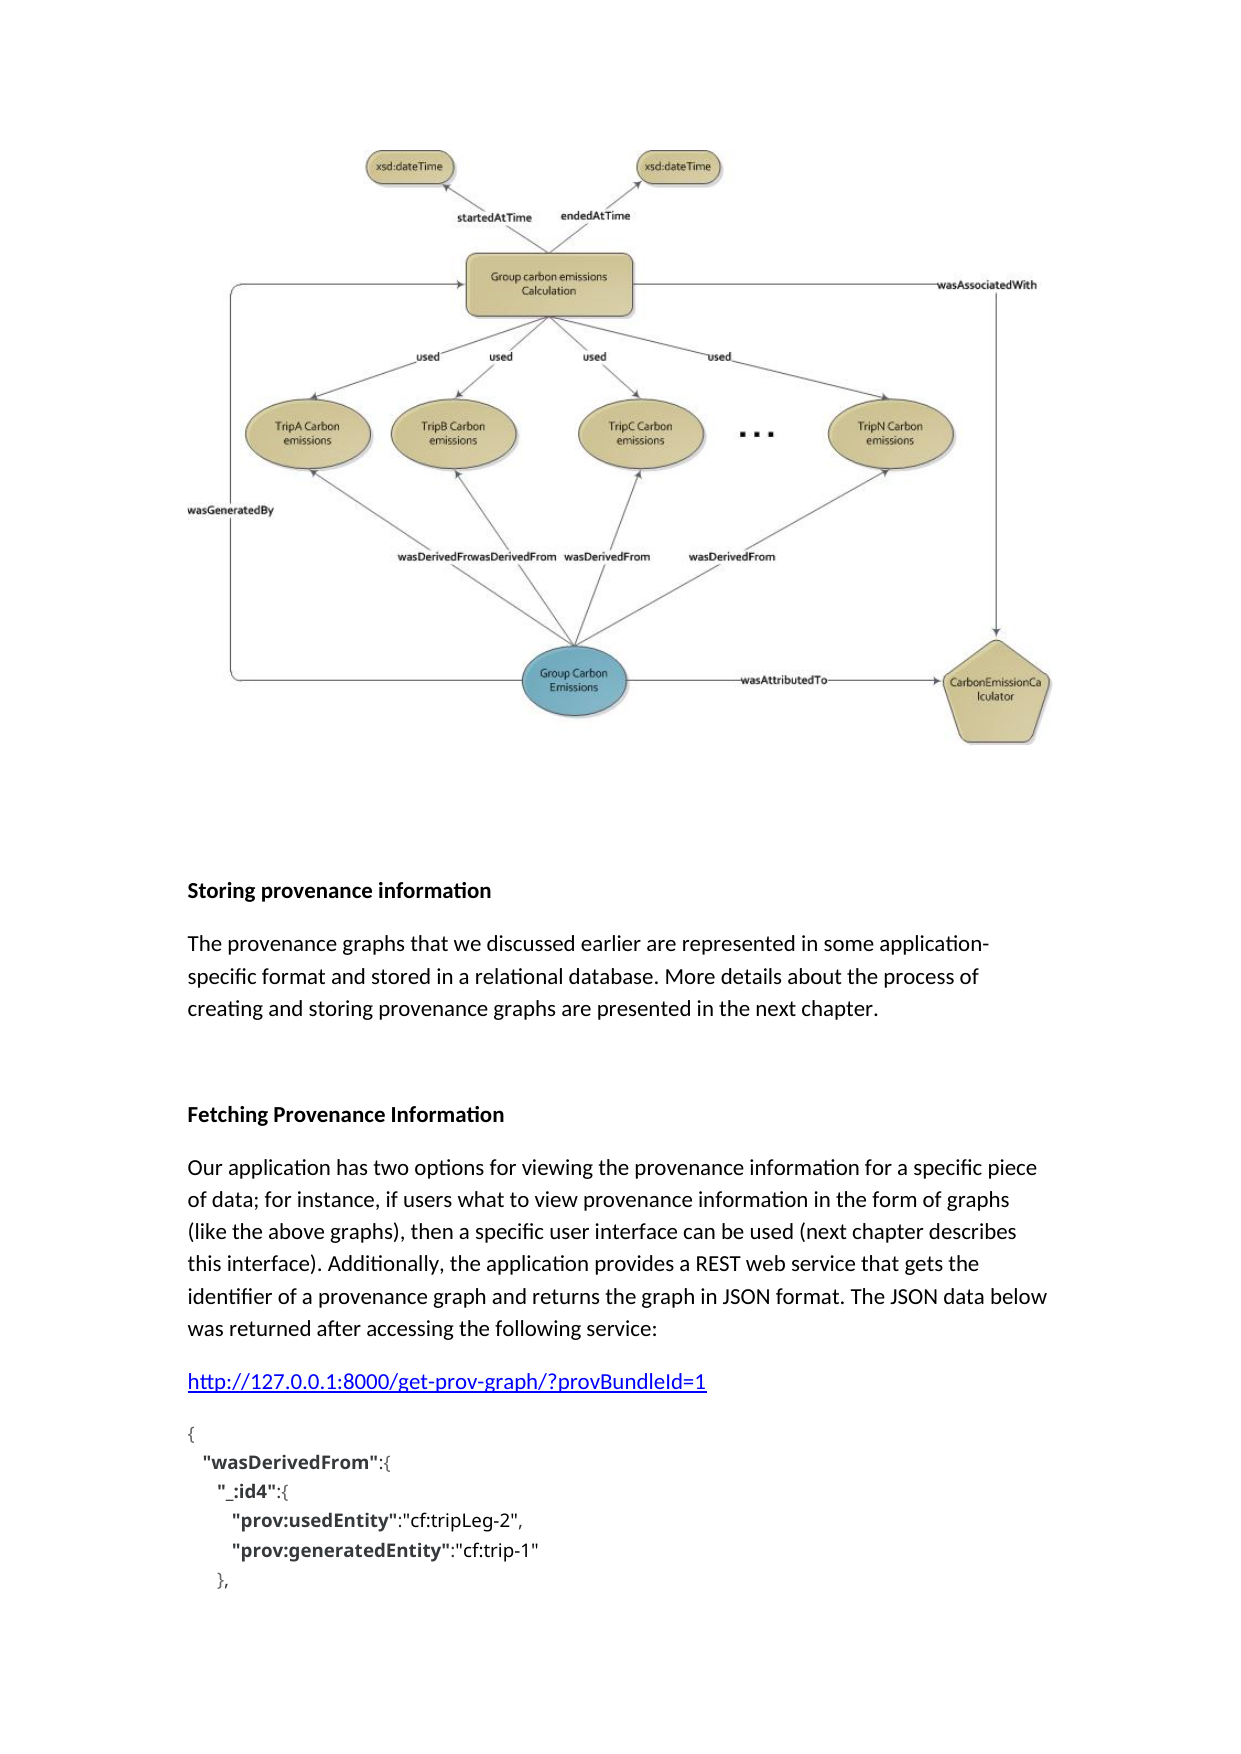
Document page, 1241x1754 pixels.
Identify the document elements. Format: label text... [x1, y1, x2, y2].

text Our application has two options for viewing the provenance information for a specific piece of data; for instance, if users what to view provenance information in the form of graphs (like the above graphs), then a specific user interface can be used (next chapter describes this interface). Additionally, the application provides a REST web service that gets the identifier of a provenance graph and returns the graph in JSON format. The JSON data below was returned after accessing the following service: [187, 1153, 1053, 1342]
text Fetching Provenance Information [187, 1100, 1053, 1128]
text Storing provenance information [187, 877, 1053, 904]
text The provenance graphs that we discussed earlier are represented in some application-specific format and stored in a relational database. More details about the process of creating and storing provenance graphs are presented in the next chapter. [187, 929, 1053, 1022]
picture [187, 150, 1053, 746]
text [187, 1420, 1053, 1592]
text http://127.0.0.1:8000/get-prov-graph/?provBundleId=1 [187, 1367, 1053, 1395]
